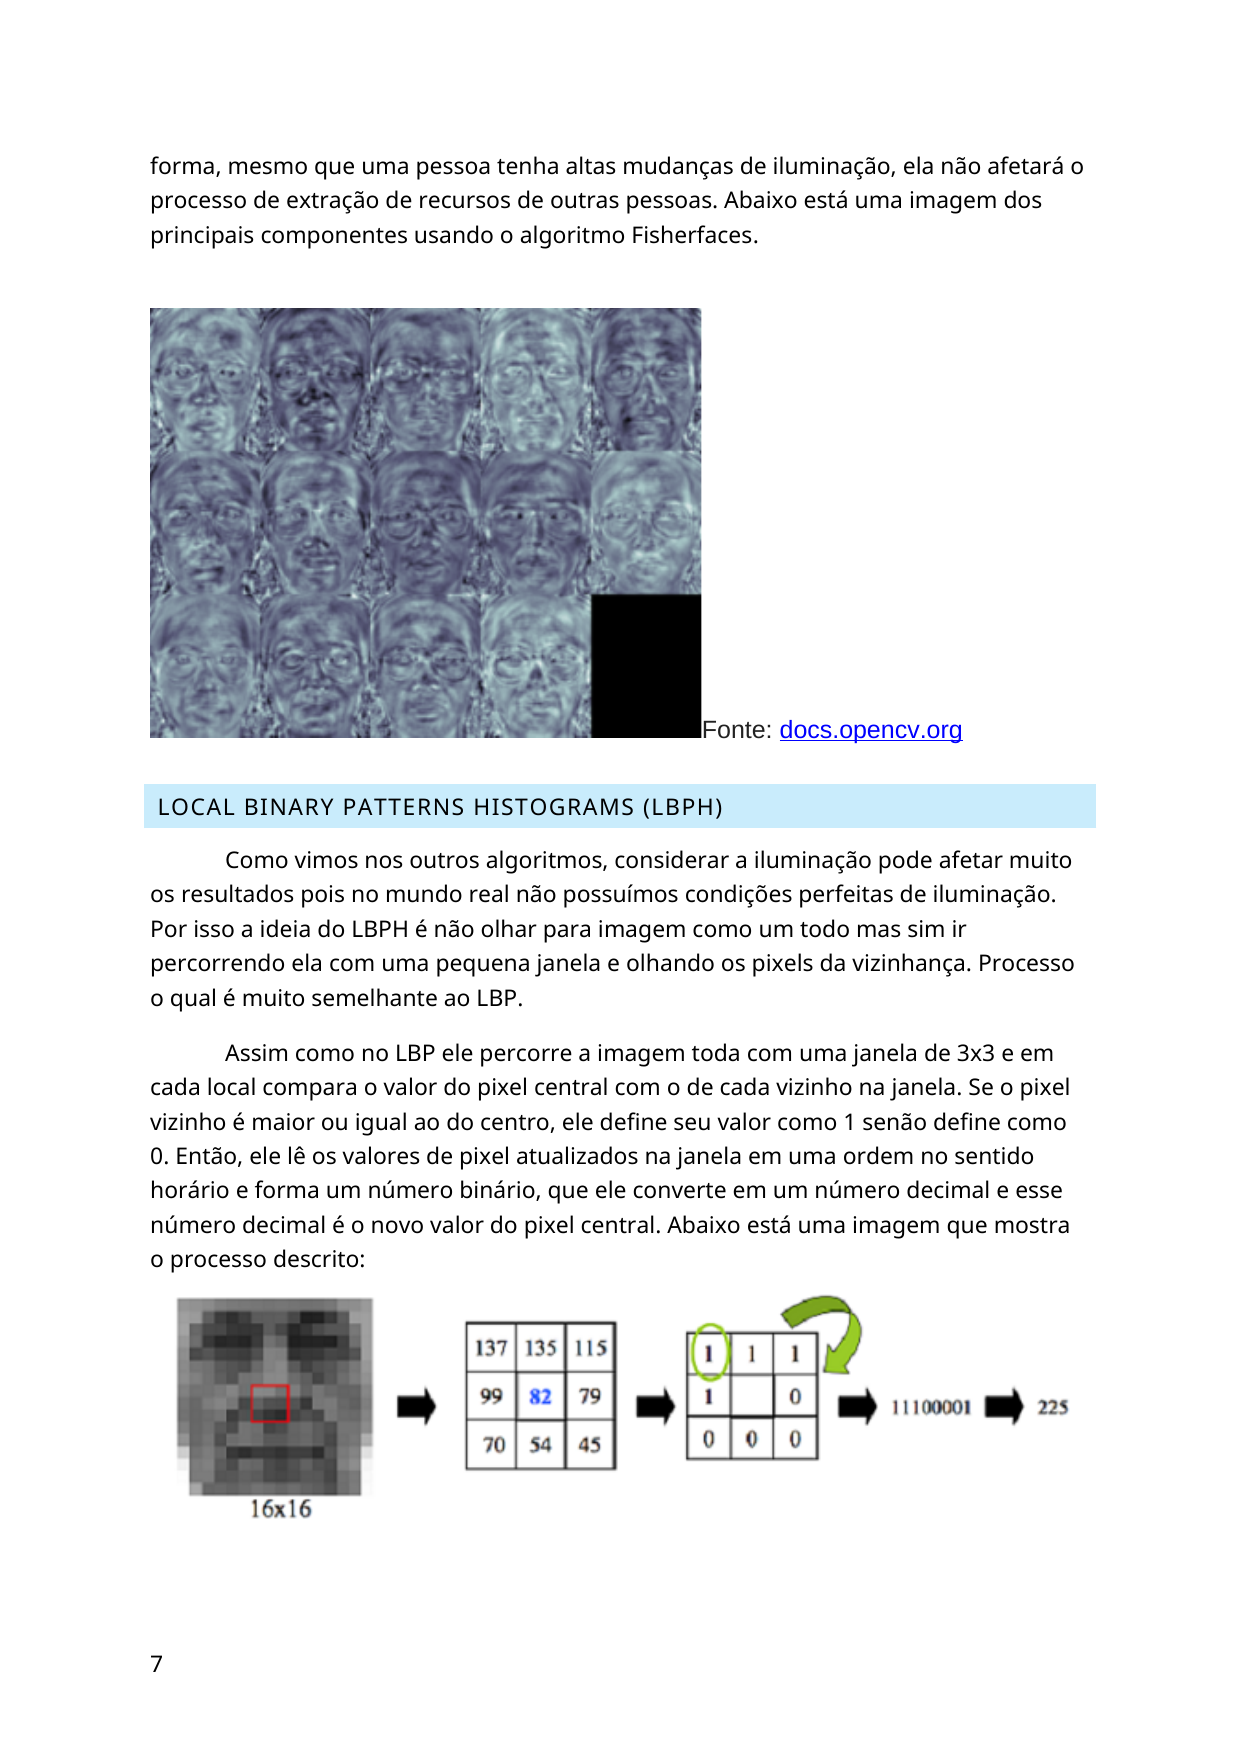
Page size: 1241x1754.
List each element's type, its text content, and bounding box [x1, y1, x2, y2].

text Assim como no LBP ele percorre a imagem toda com uma janela de 3x3 e em cada local compara o valor do pixel central com o de cada vizinho na janela. Se o pixel vizinho é maior ou igual ao do centro, ele define seu valor como 1 senão define como 0. Então, ele lê os valores de pixel atualizados na janela em uma ordem no sentido horário e forma um número binário, que ele converte em um número decimal e esse número decimal é o novo valor do pixel central. Abaixo está uma imagem que mostra o processo descrito: [150, 1037, 1090, 1277]
subtitle Local Binary Patterns Histograms (LBPH) [150, 791, 1090, 822]
picture [150, 1277, 1108, 1575]
picture [150, 308, 702, 738]
text Como vimos nos outros algoritmos, considerar a iluminação pode afetar muito os resultados pois no mundo real não possuímos condições perfeitas de iluminação. Por isso a ideia do LBPH é não olhar para imagem como um todo mas sim ir percorrendo ela com uma pequena janela e olhando os pixels da vizinhança. Processo o qual é muito semelhante ao LBP. [150, 844, 1090, 1013]
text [150, 150, 1090, 284]
